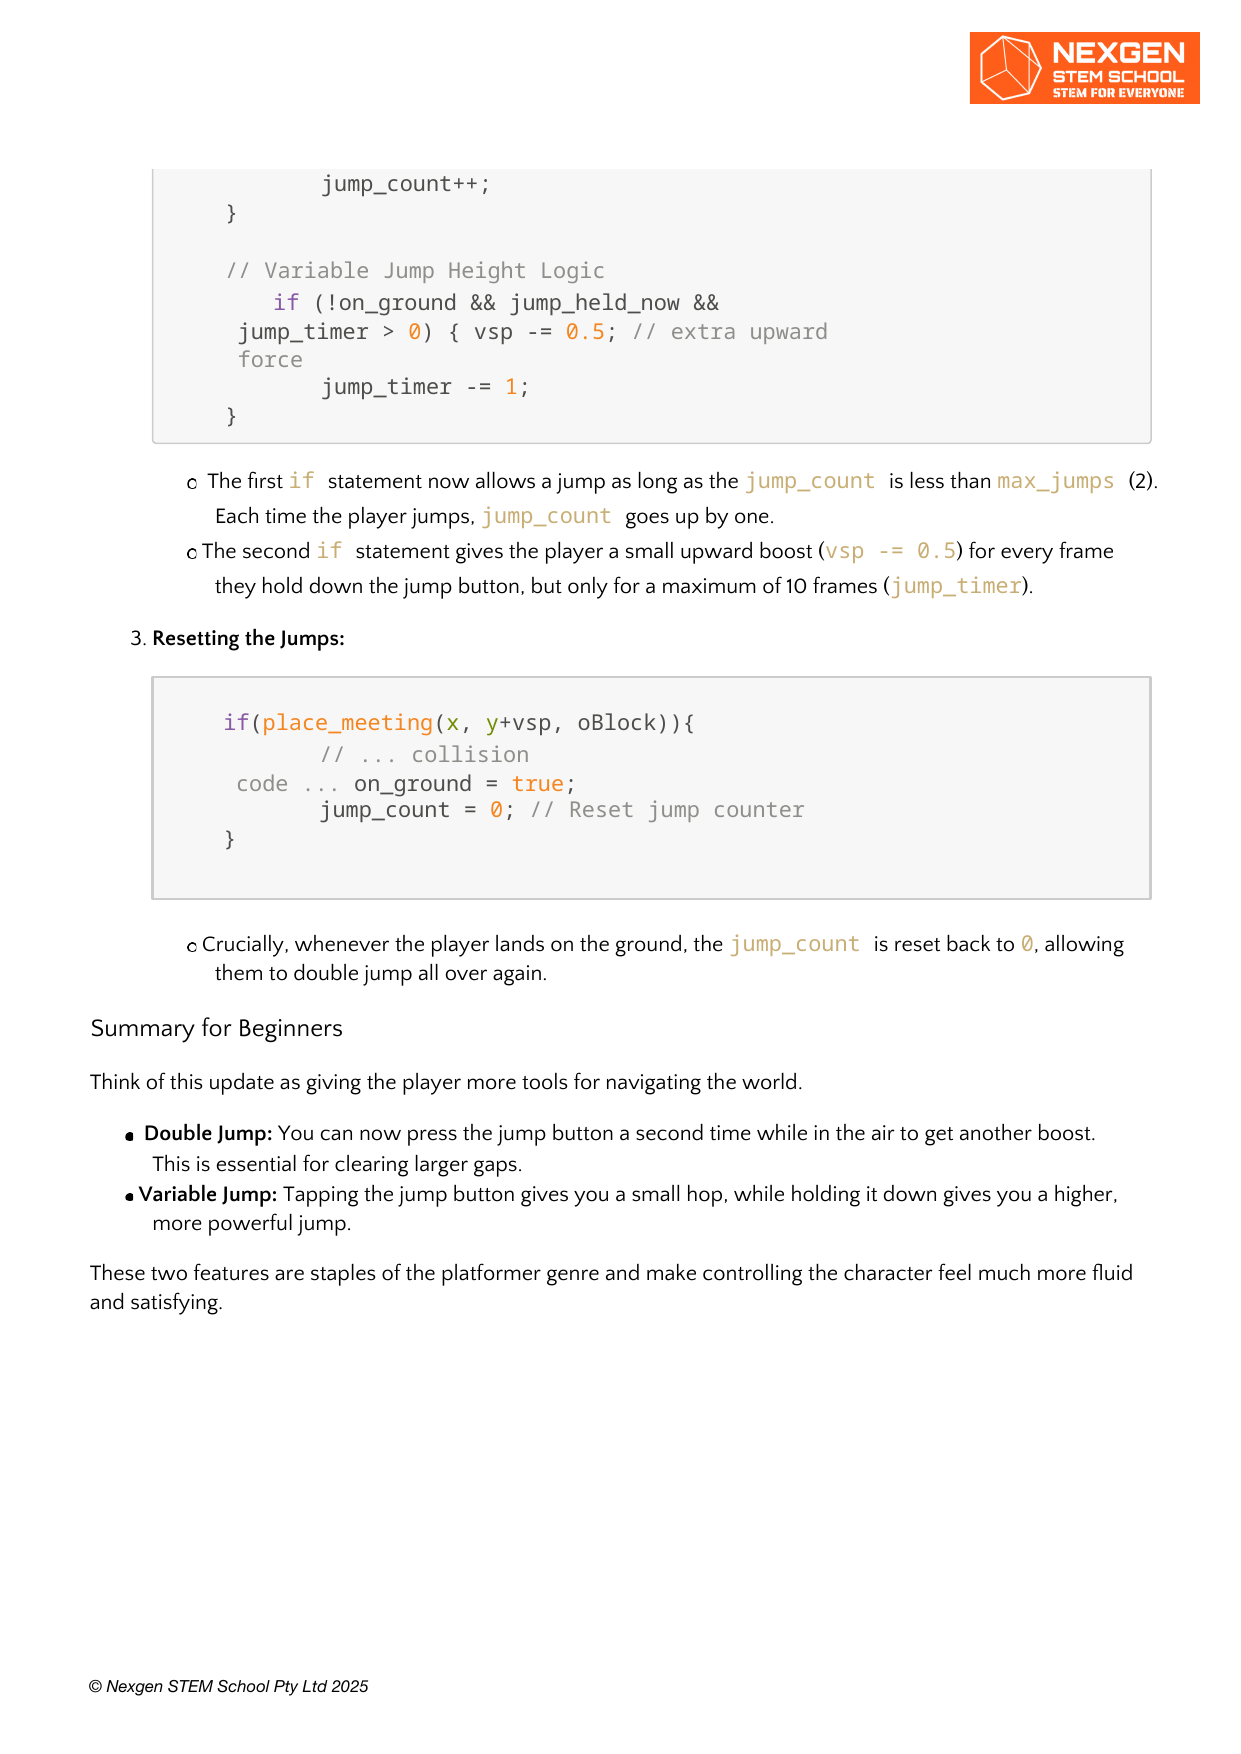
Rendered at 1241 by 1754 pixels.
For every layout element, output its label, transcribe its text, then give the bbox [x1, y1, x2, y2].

subtitle Summary for Beginners [89, 1015, 1166, 1043]
text The second if statement gives the player a small upward boost (vsp -= 0.5) for every frame they hold down the jump button, but only for a maximum of 10 frames (jump_timer). [187, 535, 1139, 599]
picture [187, 478, 197, 489]
picture [187, 548, 197, 559]
text The first if statement now allows a jump as long as the jump_count is less than max_jumps (2). [187, 465, 1166, 494]
text Double Jump: You can now press the jump button a second time while in the air to get another boost. [125, 1122, 1166, 1148]
picture [125, 1193, 134, 1201]
text Variable Jump: Tapping the jump button gives you a small hop, while holding it down gives you a higher, more powerful jump. [125, 1182, 1139, 1236]
text These two features are staples of the platformer genre and make controlling the character feel much more fluid and satisfying. [89, 1262, 1139, 1315]
text Crucially, whenever the player lands on the ground, the jump_count is reset back to 0, allowing them to double jump all over again. [187, 692, 1166, 986]
text This is essential for clearing larger gaps. [152, 1153, 1166, 1177]
picture [125, 1132, 134, 1141]
picture [969, 32, 1200, 104]
picture [187, 942, 197, 952]
text Each time the player jumps, jump_count goes up by one. [214, 500, 1166, 529]
text Think of this update as giving the player more tools for navigating the world. [89, 1071, 1166, 1095]
subtitle Resetting the Jumps: [130, 626, 1166, 651]
